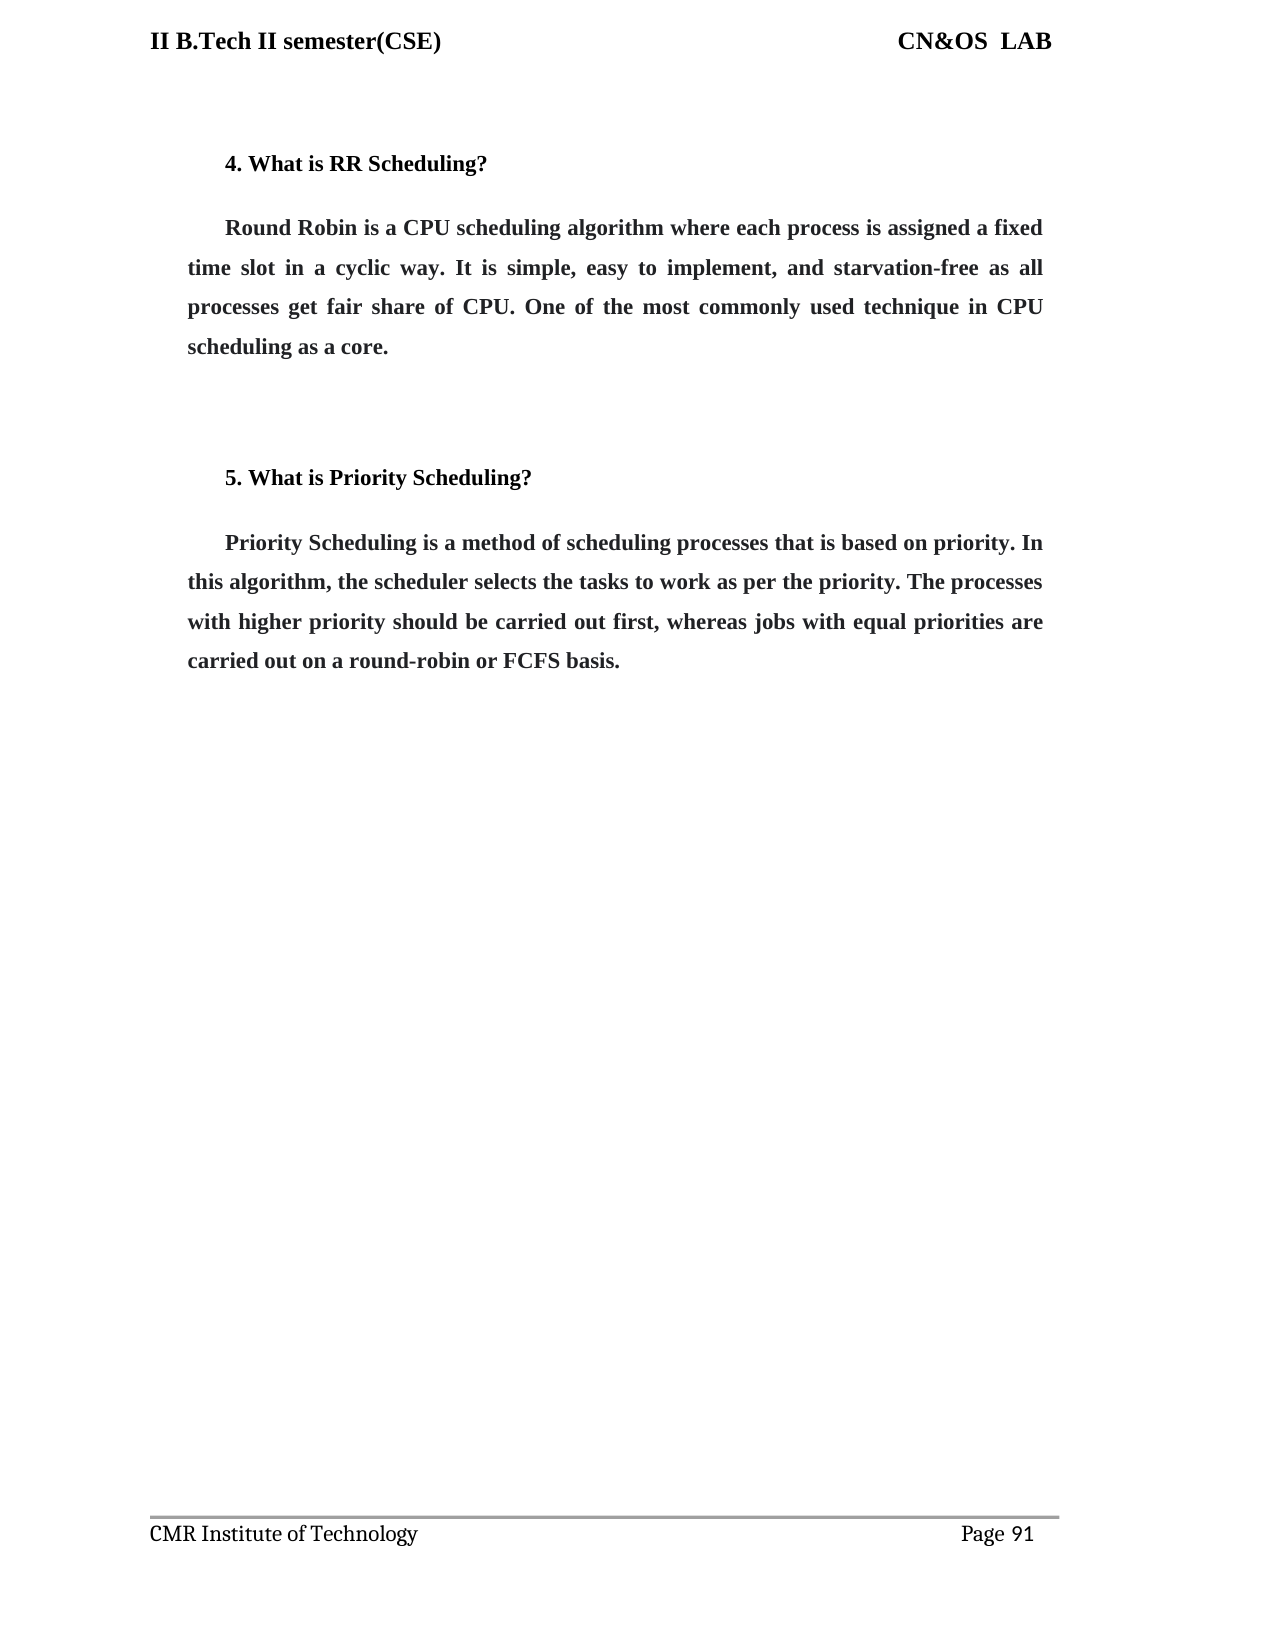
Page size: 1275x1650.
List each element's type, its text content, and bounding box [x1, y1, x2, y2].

text Priority Scheduling is a method of scheduling processes that is based on priority. In this algorithm, the scheduler selects the tasks to work as per the priority. The processes with higher priority should be carried out first, whereas jobs with equal priorities are carried out on a round-robin or FCFS basis. [187, 619, 1045, 674]
text 5. What is Priority Scheduling? [225, 464, 1045, 491]
text Round Robin is a CPU scheduling algorithm where each process is assigned a fixed time slot in a cyclic way. It is simple, easy to implement, and starvation-free as all processes get fair share of CPU. One of the most commonly used technique in CPU scheduling as a core. [187, 319, 1045, 359]
text Round Robin is a CPU scheduling algorithm where each process is assigned a fixed time slot in a cyclic way. It is simple, easy to implement, and starvation-free as all processes get fair share of CPU. One of the most commonly used technique in CPU scheduling as a core. [187, 214, 1045, 265]
text Round Robin is a CPU scheduling algorithm where each process is assigned a fixed time slot in a cyclic way. It is simple, easy to implement, and starvation-free as all processes get fair share of CPU. One of the most commonly used technique in CPU scheduling as a core. [187, 266, 1045, 303]
text Priority Scheduling is a method of scheduling processes that is based on priority. In this algorithm, the scheduler selects the tasks to work as per the priority. The processes with higher priority should be carried out first, whereas jobs with equal priorities are carried out on a round-robin or FCFS basis. [187, 529, 1045, 579]
text Priority Scheduling is a method of scheduling processes that is based on priority. In this algorithm, the scheduler selects the tasks to work as per the priority. The processes with higher priority should be carried out first, whereas jobs with equal priorities are carried out on a round-robin or FCFS basis. [187, 580, 1045, 618]
text 4. What is RR Scheduling? [225, 150, 1045, 176]
